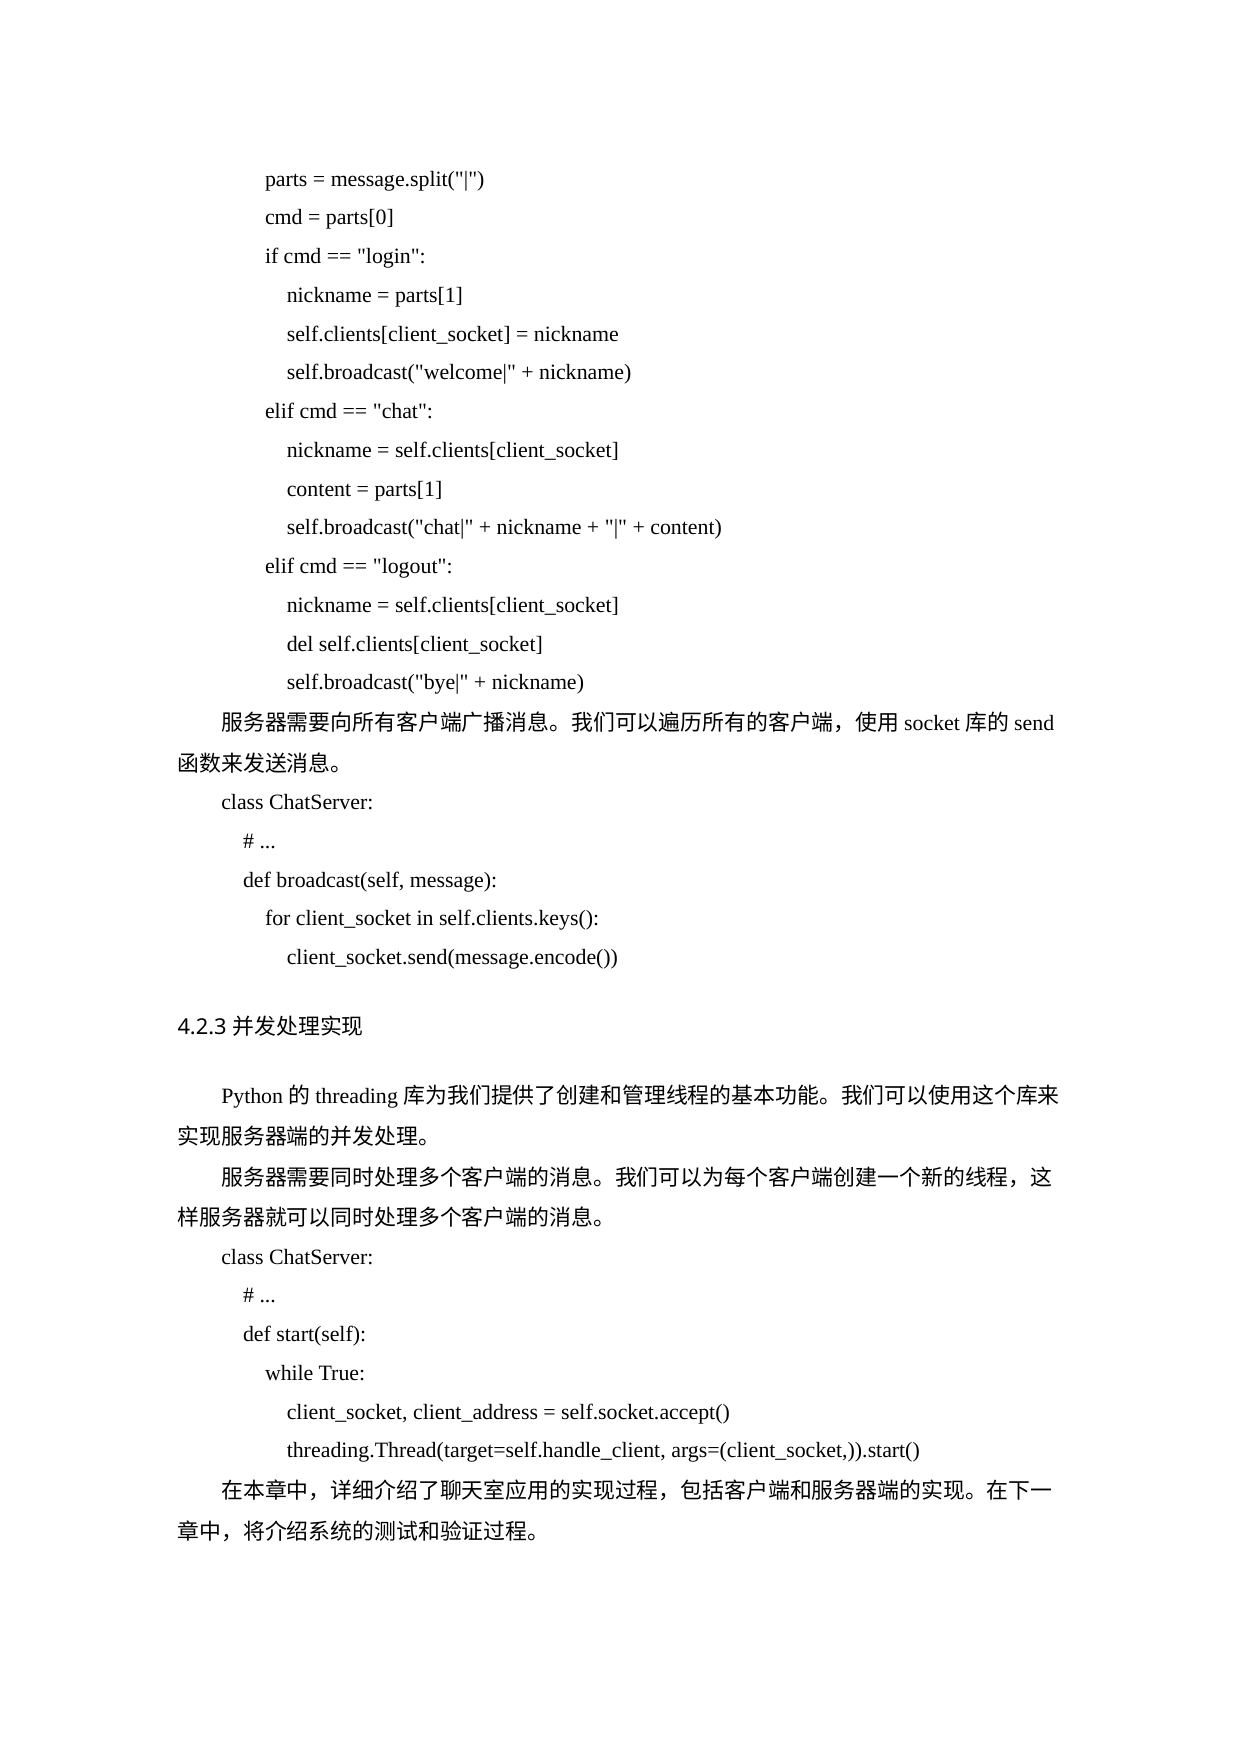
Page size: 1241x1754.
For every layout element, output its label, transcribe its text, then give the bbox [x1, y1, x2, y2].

subtitle 4.2.3 并发处理实现 [177, 1008, 1063, 1041]
text client_socket.send(message.encode()) [177, 941, 1063, 973]
text self.broadcast("welcome|" + nickname) [177, 356, 1063, 388]
text class ChatServer: [177, 786, 1063, 818]
text self.broadcast("bye|" + nickname) [177, 666, 1063, 698]
text parts = message.split("|") [177, 162, 1063, 194]
text self.clients[client_socket] = nickname [177, 317, 1063, 349]
text def start(self): [177, 1318, 1063, 1350]
text Python 的 threading 库为我们提供了创建和管理线程的基本功能。我们可以使用这个库来实现服务器端的并发处理。 [177, 1078, 1063, 1151]
text for client_socket in self.clients.keys(): [177, 902, 1063, 934]
text while True: [177, 1356, 1063, 1389]
text def broadcast(self, message): [177, 863, 1063, 896]
text class ChatServer: [177, 1240, 1063, 1273]
text content = parts[1] [177, 472, 1063, 504]
text 服务器需要向所有客户端广播消息。我们可以遍历所有的客户端，使用 socket 库的 send 函数来发送消息。 [177, 704, 1063, 778]
text nickname = self.clients[client_socket] [177, 433, 1063, 466]
text elif cmd == "chat": [177, 394, 1063, 427]
text 服务器需要同时处理多个客户端的消息。我们可以为每个客户端创建一个新的线程，这样服务器就可以同时处理多个客户端的消息。 [177, 1159, 1063, 1232]
text self.broadcast("chat|" + nickname + "|" + content) [177, 511, 1063, 543]
text nickname = parts[1] [177, 278, 1063, 311]
text threading.Thread(target=self.handle_client, args=(client_socket,)).start() [177, 1434, 1063, 1466]
text cmd = parts[0] [177, 201, 1063, 233]
text del self.clients[client_socket] [177, 627, 1063, 659]
text elif cmd == "logout": [177, 549, 1063, 582]
text 在本章中，详细介绍了聊天室应用的实现过程，包括客户端和服务器端的实现。在下一章中，将介绍系统的测试和验证过程。 [177, 1473, 1063, 1546]
text if cmd == "login": [177, 239, 1063, 272]
text nickname = self.clients[client_socket] [177, 588, 1063, 621]
text client_socket, client_address = self.socket.accept() [177, 1395, 1063, 1428]
text # ... [177, 1279, 1063, 1311]
text # ... [177, 824, 1063, 857]
